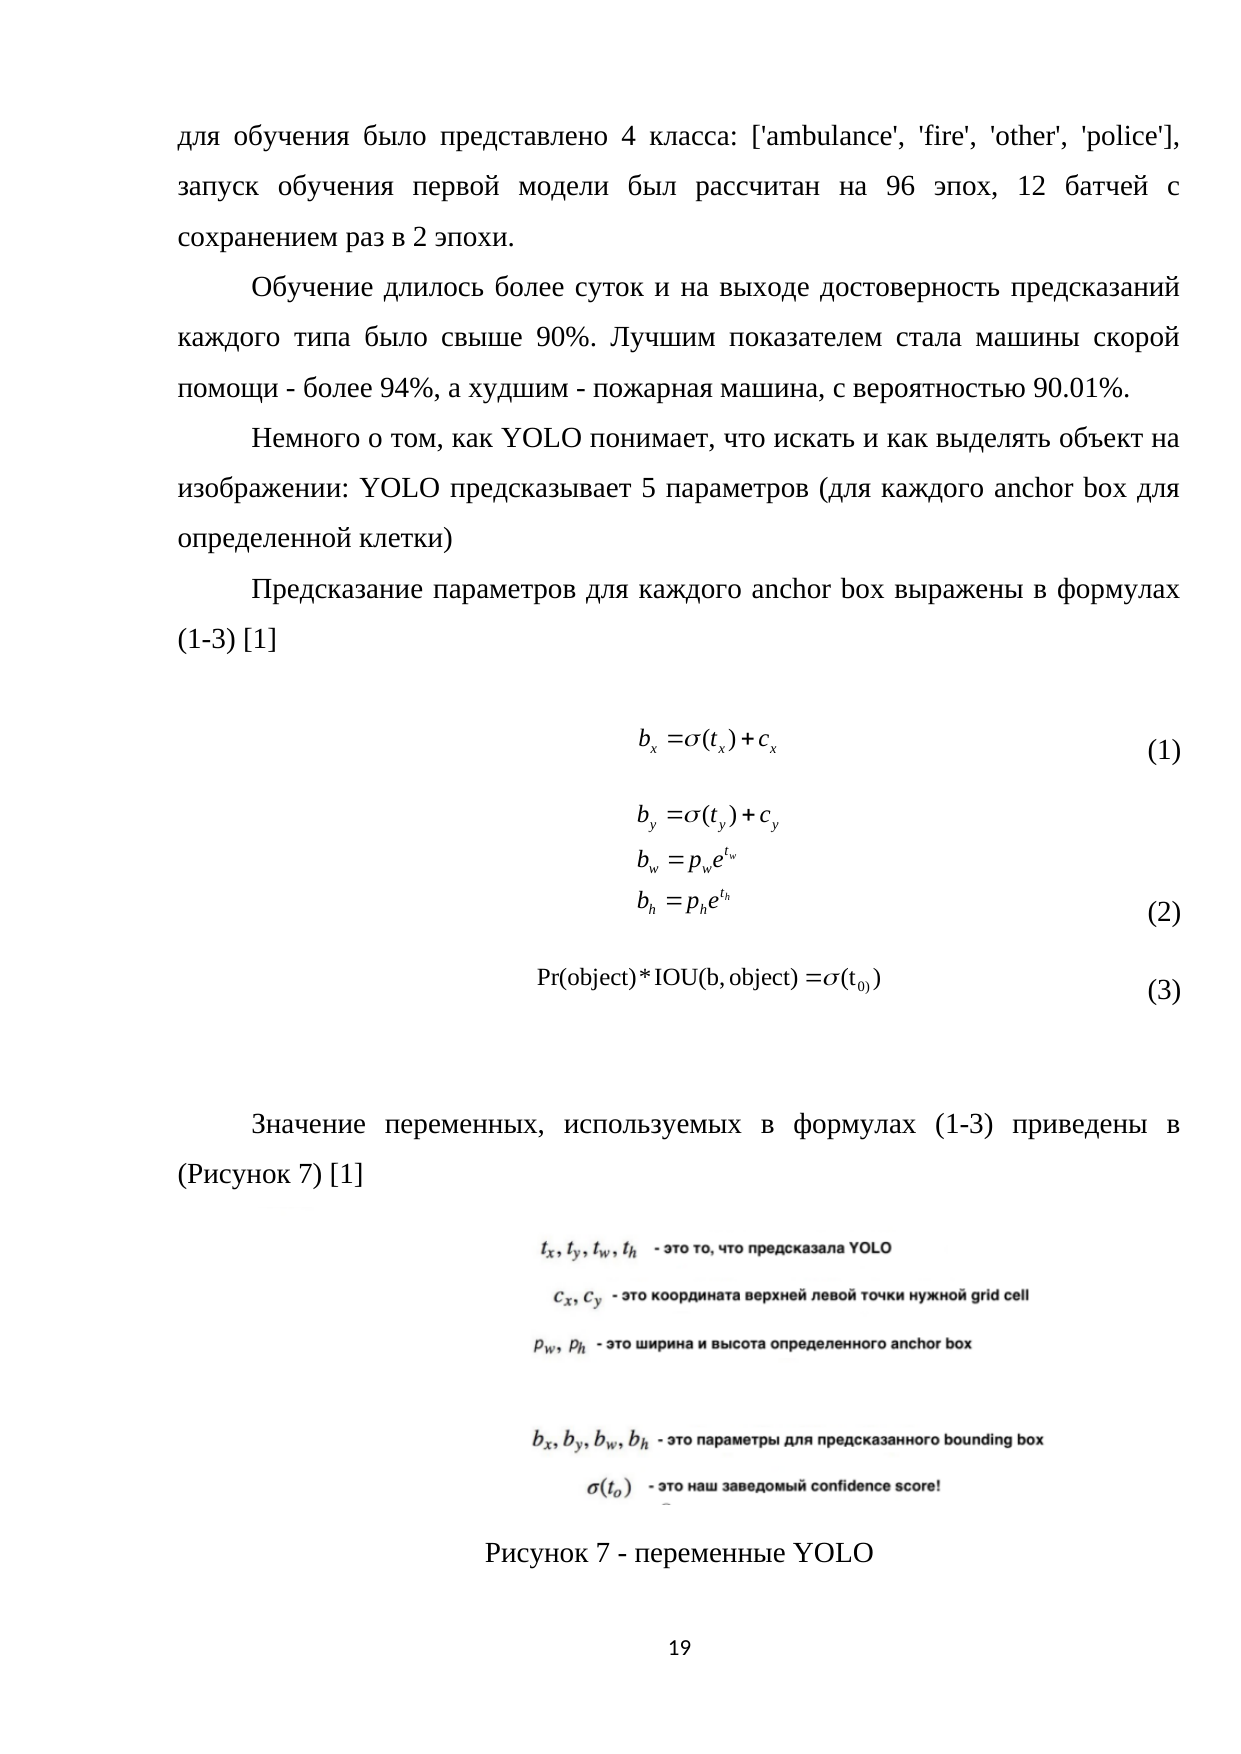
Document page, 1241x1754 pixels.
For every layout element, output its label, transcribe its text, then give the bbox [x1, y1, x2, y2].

text Предсказание параметров для каждого anchor box выражены в формулах (1-3) [1] [177, 571, 1181, 655]
text (2) [177, 799, 1181, 927]
text Значение переменных, используемых в формулах (1-3) приведены в (Рисунок 7) [1] [177, 1106, 1181, 1190]
text Немного о том, как YOLO понимает, что искать и как выделять объект на изображении: YOLO предсказывает 5 параметров (для каждого anchor box для определенной клетки) [177, 420, 1181, 554]
text Обучение длилось более суток и на выходе достоверность предсказаний каждого типа было свыше 90%. Лучшим показателем стала машины скорой помощи - более 94%, а худшим - пожарная машина, с вероятностью 90.01%. [177, 269, 1181, 403]
text Рисунок 7 - переменные YOLO [177, 1535, 1181, 1568]
text (1) [177, 722, 1181, 766]
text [177, 118, 1181, 252]
picture [246, 1207, 1113, 1505]
text (3) [177, 961, 1181, 1006]
